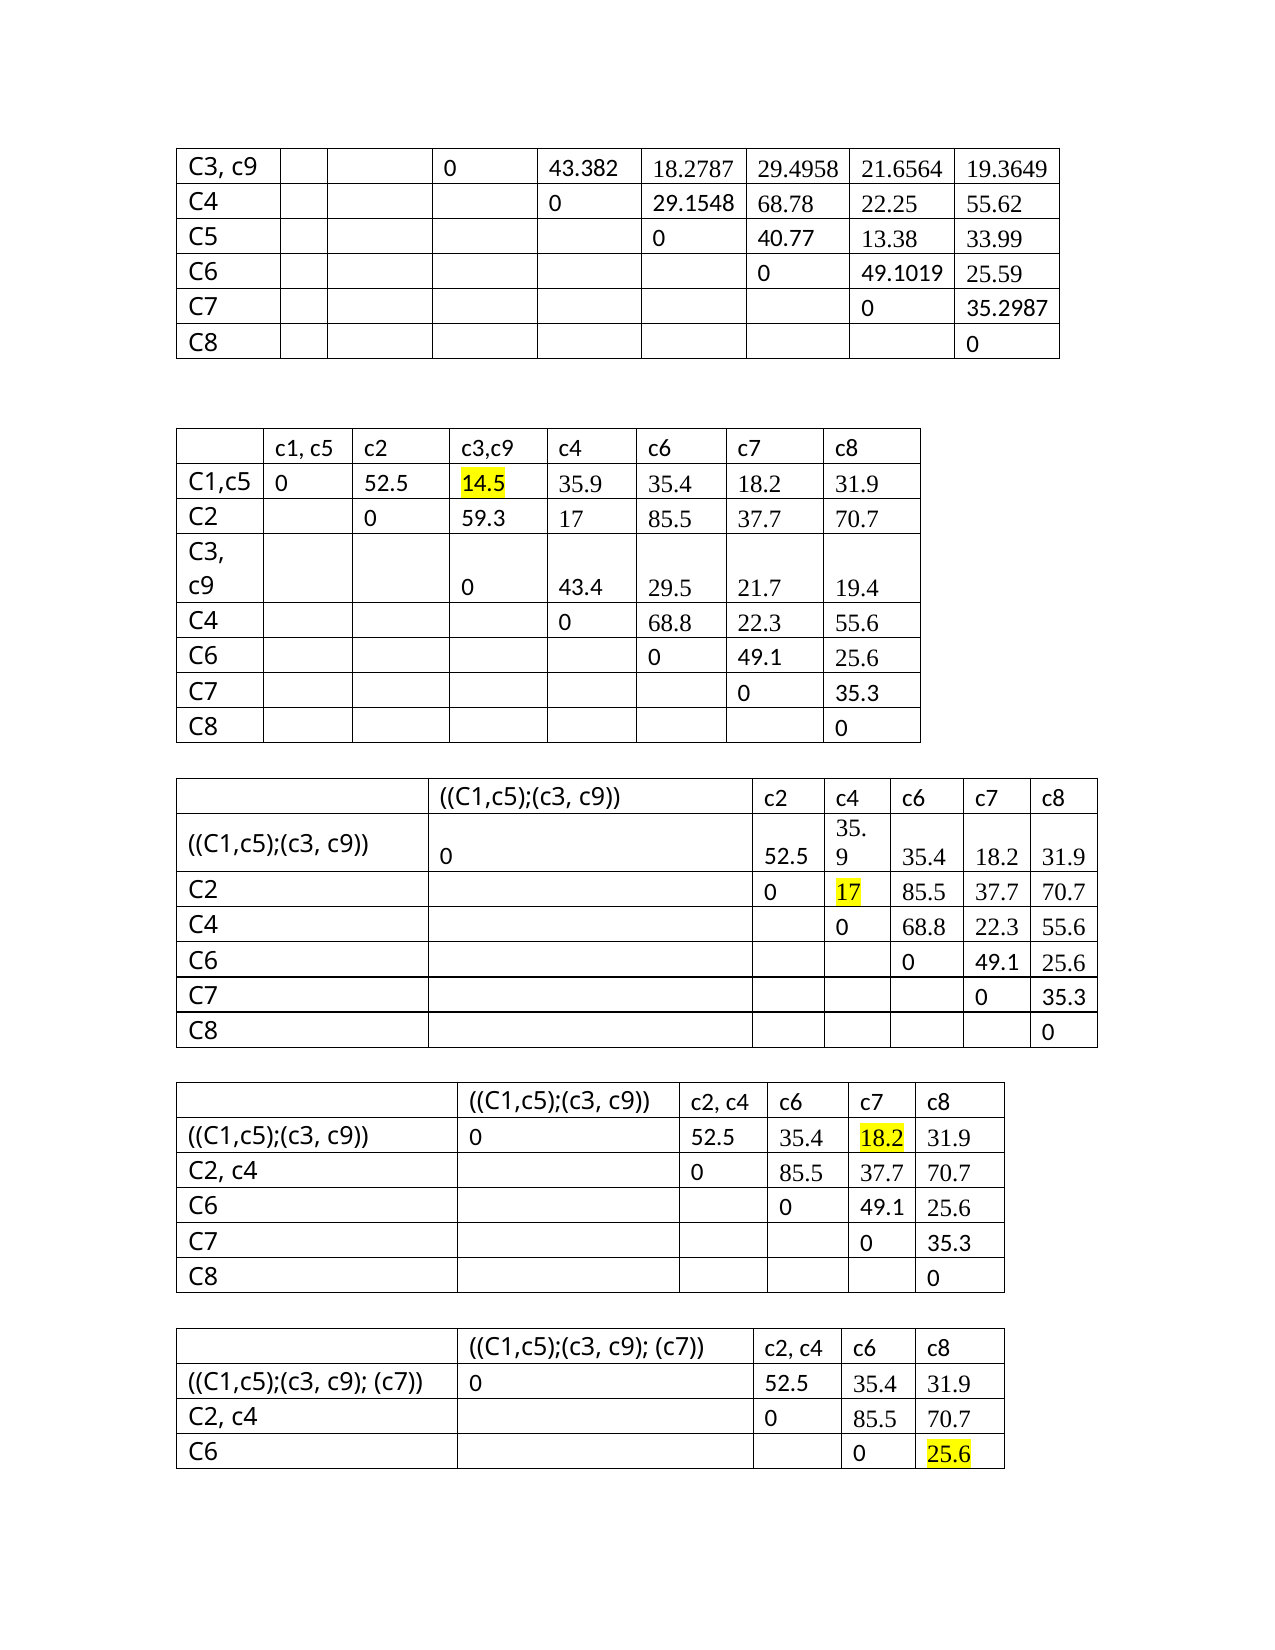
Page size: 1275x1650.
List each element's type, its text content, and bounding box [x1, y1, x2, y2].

table_cell ((C1,c5);(c3, c9)) [177, 1118, 457, 1152]
table_cell ((C1,c5);(c3, c9); (c7)) [177, 1364, 457, 1398]
table_header c6 [891, 779, 963, 812]
table_cell [680, 1223, 767, 1257]
table_cell 37.7 [849, 1153, 915, 1187]
table_cell [849, 1258, 915, 1292]
table_cell 25.6 [916, 1188, 1004, 1222]
table_cell 0 [680, 1153, 767, 1187]
table_cell 19.3649 [955, 149, 1059, 183]
table_cell [429, 872, 752, 906]
table_cell [458, 1399, 753, 1433]
table_header c8 [824, 429, 920, 462]
table_header ((C1,c5);(c3, c9); (c7)) [458, 1329, 753, 1362]
table_cell 0 [450, 534, 547, 602]
table_cell [450, 708, 547, 742]
table_cell [680, 1258, 767, 1292]
table_cell 35.3 [1031, 978, 1097, 1011]
table_cell 40.77 [747, 219, 849, 253]
table_cell 85.5 [842, 1399, 915, 1433]
table_cell C7 [177, 673, 263, 707]
table_cell C7 [177, 289, 280, 323]
table_header c2, c4 [680, 1083, 767, 1117]
table_cell C4 [177, 603, 263, 637]
table_cell [637, 708, 726, 742]
table_cell 35.2987 [955, 289, 1059, 323]
table_cell [548, 638, 636, 672]
table_cell [450, 673, 547, 707]
table_cell 29.1548 [642, 184, 746, 218]
table_cell [281, 324, 327, 358]
table_cell ((C1,c5);(c3, c9)) [177, 814, 428, 871]
table_header c2, c4 [754, 1329, 841, 1362]
table_cell [458, 1188, 679, 1222]
table_cell 21.7 [727, 534, 823, 602]
table_cell 70.7 [1031, 872, 1097, 906]
table_cell C5 [177, 219, 280, 253]
table_header [177, 429, 263, 462]
table_cell 33.99 [955, 219, 1059, 253]
table_cell 31.9 [916, 1118, 1004, 1152]
table_header ((C1,c5);(c3, c9)) [458, 1083, 679, 1117]
table_cell [328, 184, 432, 218]
table_cell 35.4 [891, 814, 963, 871]
table_cell 35.4 [768, 1118, 848, 1152]
table_cell [768, 1223, 848, 1257]
table_cell 0 [1031, 1013, 1097, 1047]
table_cell [964, 1013, 1030, 1047]
table_cell [850, 324, 954, 358]
table_cell 13.38 [850, 219, 954, 253]
table_cell 37.7 [727, 499, 823, 533]
table_cell 43.382 [538, 149, 641, 183]
table_header ((C1,c5);(c3, c9)) [429, 779, 752, 812]
table_cell [538, 289, 641, 323]
table_cell [458, 1223, 679, 1257]
table_header c7 [727, 429, 823, 462]
table_cell C4 [177, 184, 280, 218]
table_cell 35.4 [842, 1364, 915, 1398]
table_cell C6 [177, 254, 280, 288]
table_cell 0 [964, 978, 1030, 1011]
table_cell 14.5 [450, 464, 547, 498]
table_header c7 [964, 779, 1030, 812]
table_cell 0 [642, 219, 746, 253]
table_cell [727, 708, 823, 742]
table_cell [450, 638, 547, 672]
table_cell 0 [538, 184, 641, 218]
table_cell [825, 942, 890, 976]
table_cell [353, 638, 449, 672]
table_cell 68.78 [747, 184, 849, 218]
table_cell [281, 184, 327, 218]
table_cell 19.4 [824, 534, 920, 602]
table_cell 18.2 [727, 464, 823, 498]
table_cell [747, 324, 849, 358]
table_cell [433, 184, 537, 218]
table_cell 25.6 [916, 1434, 1004, 1468]
table_cell 0 [891, 942, 963, 976]
table_cell 49.1019 [850, 254, 954, 288]
table_cell 49.1 [727, 638, 823, 672]
table_header c6 [637, 429, 726, 462]
table_cell [264, 534, 352, 602]
table_cell C8 [177, 1013, 428, 1047]
table_cell 0 [264, 464, 352, 498]
table_cell [768, 1258, 848, 1292]
table_cell [753, 1013, 824, 1047]
table_cell [429, 907, 752, 941]
table_cell C1,c5 [177, 464, 263, 498]
table_cell 49.1 [964, 942, 1030, 976]
table_cell C6 [177, 1188, 457, 1222]
table_cell [353, 603, 449, 637]
table_cell [281, 254, 327, 288]
table_header c8 [916, 1329, 1004, 1362]
table_cell [281, 149, 327, 183]
table_cell 70.7 [916, 1153, 1004, 1187]
table_cell 0 [768, 1188, 848, 1222]
table_cell [642, 289, 746, 323]
table_cell [680, 1188, 767, 1222]
table_cell [429, 1013, 752, 1047]
table_header [177, 1083, 457, 1117]
table_cell 22.3 [964, 907, 1030, 941]
table_cell 25.6 [1031, 942, 1097, 976]
table_cell [264, 708, 352, 742]
table_cell [642, 324, 746, 358]
table_cell 0 [433, 149, 537, 183]
table_cell [328, 219, 432, 253]
table_cell [747, 289, 849, 323]
table_cell 25.59 [955, 254, 1059, 288]
table_cell [433, 254, 537, 288]
table_header [177, 1329, 457, 1362]
table_cell 70.7 [916, 1399, 1004, 1433]
table_header c2 [753, 779, 824, 812]
table_cell [264, 603, 352, 637]
table_cell 31.9 [824, 464, 920, 498]
table_cell 25.6 [824, 638, 920, 672]
table_cell C6 [177, 638, 263, 672]
table_cell 0 [747, 254, 849, 288]
table_cell [825, 1013, 890, 1047]
table_cell [753, 907, 824, 941]
table_cell [328, 149, 432, 183]
table_cell 55.6 [1031, 907, 1097, 941]
table_cell C8 [177, 708, 263, 742]
table_cell [328, 324, 432, 358]
table_cell 0 [637, 638, 726, 672]
table_cell [450, 603, 547, 637]
table_cell [433, 219, 537, 253]
table_header c2 [353, 429, 449, 462]
table_cell 31.9 [916, 1364, 1004, 1398]
table_cell 0 [842, 1434, 915, 1468]
table_cell 29.4958 [747, 149, 849, 183]
table_cell [458, 1153, 679, 1187]
table_cell 0 [353, 499, 449, 533]
table_cell C2, c4 [177, 1399, 457, 1433]
table_cell [548, 673, 636, 707]
table_cell C8 [177, 324, 280, 358]
table_header c4 [825, 779, 890, 812]
table_cell 68.8 [891, 907, 963, 941]
table_cell 49.1 [849, 1188, 915, 1222]
table_cell C7 [177, 1223, 457, 1257]
table_cell C2, c4 [177, 1153, 457, 1187]
table_cell 31.9 [1031, 814, 1097, 871]
table_cell 21.6564 [850, 149, 954, 183]
table_cell [264, 638, 352, 672]
table_cell [264, 499, 352, 533]
table_cell 0 [849, 1223, 915, 1257]
table_header c3,c9 [450, 429, 547, 462]
table_cell C6 [177, 942, 428, 976]
table_cell [353, 708, 449, 742]
table_cell 35.9 [825, 814, 890, 871]
table_cell 18.2787 [642, 149, 746, 183]
table_cell 17 [825, 872, 890, 906]
table_cell 29.5 [637, 534, 726, 602]
table_cell [891, 1013, 963, 1047]
table_cell [281, 219, 327, 253]
table_cell [281, 289, 327, 323]
table_cell 0 [458, 1118, 679, 1152]
table_cell [538, 254, 641, 288]
table_header c8 [916, 1083, 1004, 1117]
table_cell 22.25 [850, 184, 954, 218]
table_cell 0 [727, 673, 823, 707]
table_cell C2 [177, 499, 263, 533]
table_cell [328, 254, 432, 288]
table_cell 0 [458, 1364, 753, 1398]
table_cell 35.9 [548, 464, 636, 498]
table_header [177, 779, 428, 812]
table_cell [264, 673, 352, 707]
table_cell C4 [177, 907, 428, 941]
table_cell [458, 1258, 679, 1292]
table_header c6 [768, 1083, 848, 1117]
table_header c8 [1031, 779, 1097, 812]
table_cell [538, 324, 641, 358]
table_header c1, c5 [264, 429, 352, 462]
table_cell [429, 942, 752, 976]
table_cell [548, 708, 636, 742]
table_cell 0 [916, 1258, 1004, 1292]
table_cell 22.3 [727, 603, 823, 637]
table_cell 52.5 [680, 1118, 767, 1152]
table_cell [353, 673, 449, 707]
table_header c7 [849, 1083, 915, 1117]
table_cell 0 [955, 324, 1059, 358]
table_cell [458, 1434, 753, 1468]
table_cell [538, 219, 641, 253]
table_cell [825, 978, 890, 1011]
table_cell 35.3 [824, 673, 920, 707]
table_cell C7 [177, 978, 428, 1011]
table_cell [891, 978, 963, 1011]
table_cell [353, 534, 449, 602]
table_cell [753, 978, 824, 1011]
table_cell 70.7 [824, 499, 920, 533]
table_cell 68.8 [637, 603, 726, 637]
table_cell 0 [429, 814, 752, 871]
table_cell 85.5 [637, 499, 726, 533]
table_cell 59.3 [450, 499, 547, 533]
table_cell 0 [825, 907, 890, 941]
table_cell C8 [177, 1258, 457, 1292]
table_cell [754, 1434, 841, 1468]
table_cell C2 [177, 872, 428, 906]
table_header c6 [842, 1329, 915, 1362]
table_cell [637, 673, 726, 707]
table_cell 0 [824, 708, 920, 742]
table_cell [433, 324, 537, 358]
table_cell [433, 289, 537, 323]
table_cell 17 [548, 499, 636, 533]
table_cell 0 [754, 1399, 841, 1433]
table_cell 52.5 [754, 1364, 841, 1398]
table_cell 52.5 [753, 814, 824, 871]
table_cell [753, 942, 824, 976]
table_cell 0 [850, 289, 954, 323]
table_cell 85.5 [891, 872, 963, 906]
table_cell 35.3 [916, 1223, 1004, 1257]
table_cell [642, 254, 746, 288]
table_cell C6 [177, 1434, 457, 1468]
table_cell 0 [753, 872, 824, 906]
table_cell 55.62 [955, 184, 1059, 218]
table_header c4 [548, 429, 636, 462]
table_cell 0 [548, 603, 636, 637]
table_cell 52.5 [353, 464, 449, 498]
table_cell 43.4 [548, 534, 636, 602]
table_cell [328, 289, 432, 323]
table_cell 37.7 [964, 872, 1030, 906]
table_cell C3, c9 [177, 534, 263, 602]
table_cell 18.2 [849, 1118, 915, 1152]
table_cell C3, c9 [177, 149, 280, 183]
table_cell 18.2 [964, 814, 1030, 871]
table_cell [429, 978, 752, 1011]
table_cell 35.4 [637, 464, 726, 498]
table_cell 85.5 [768, 1153, 848, 1187]
table_cell 55.6 [824, 603, 920, 637]
